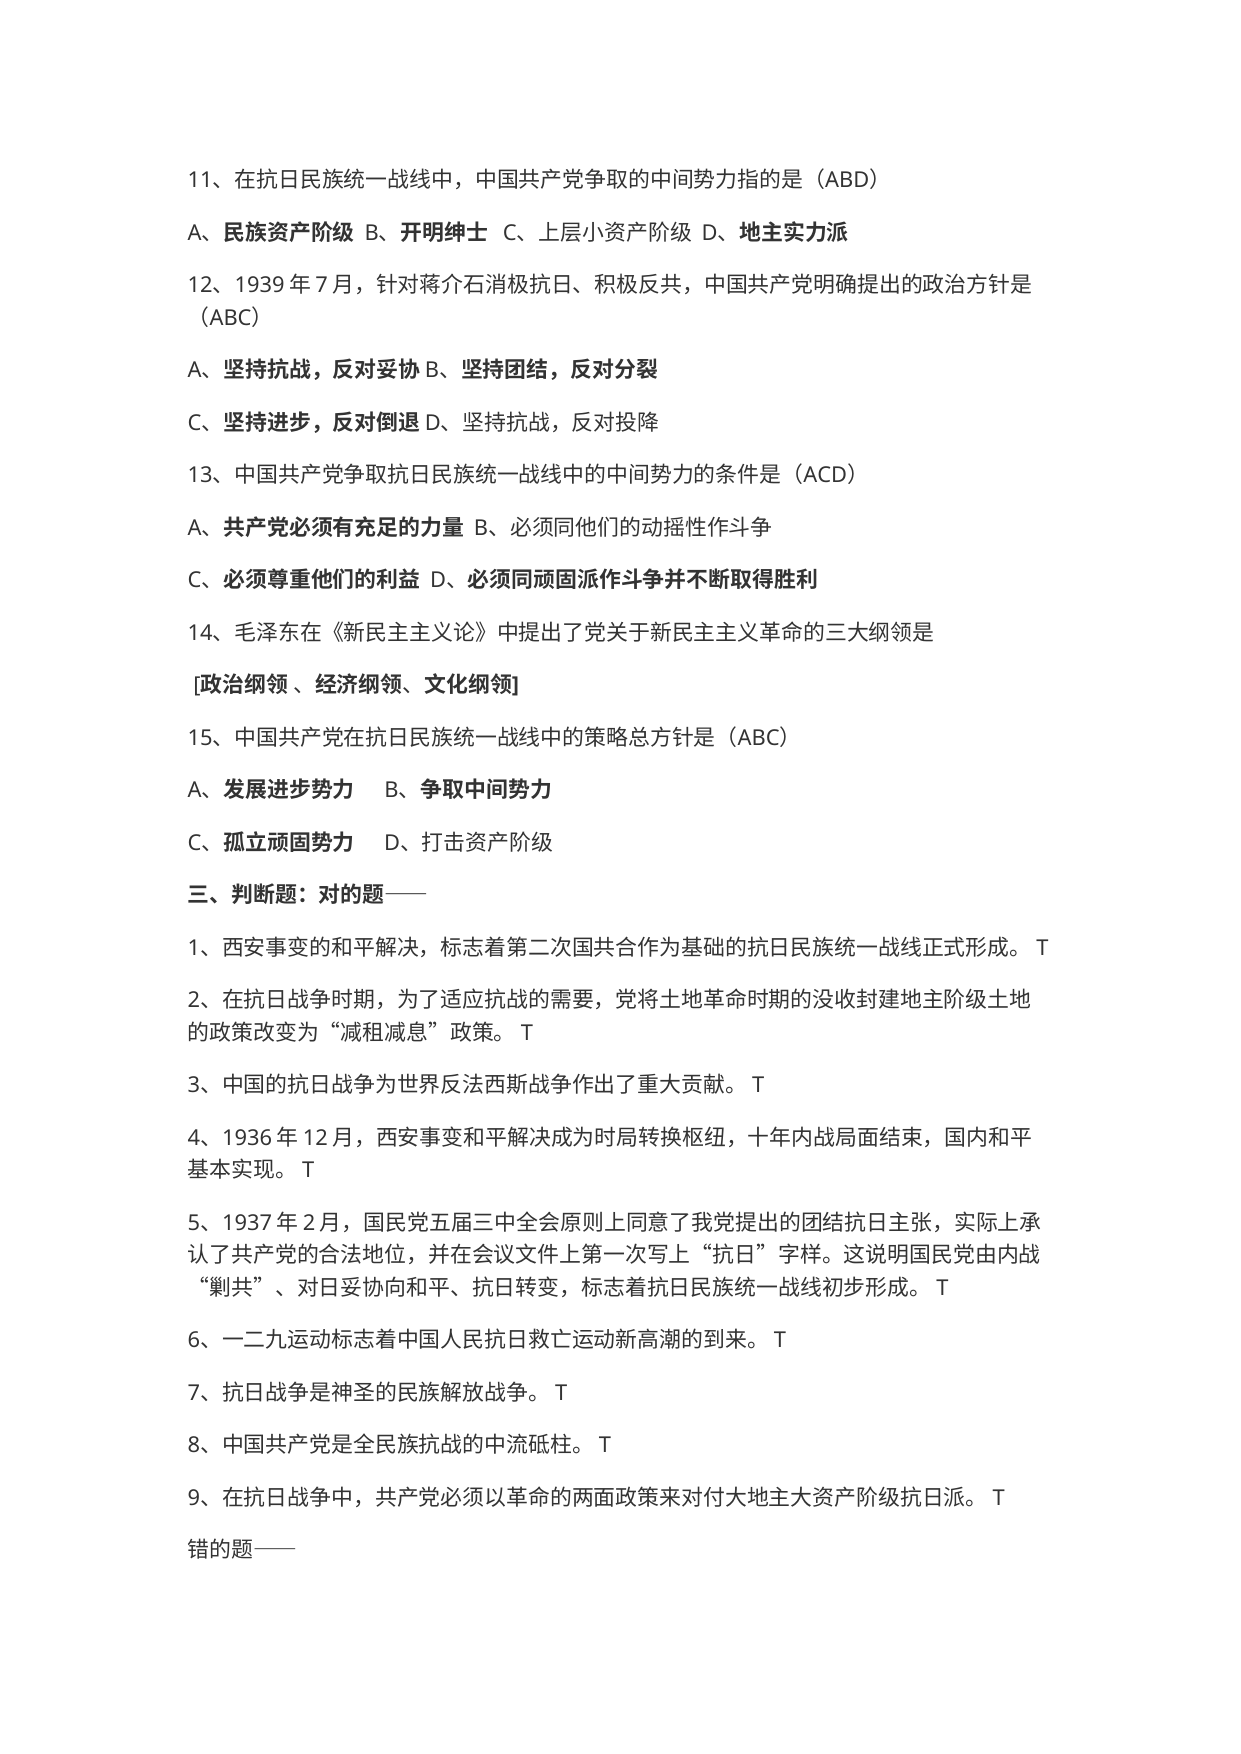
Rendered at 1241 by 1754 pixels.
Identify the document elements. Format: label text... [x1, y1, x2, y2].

text C、孤立顽固势力 D、打击资产阶级 [187, 824, 1053, 857]
text 3、中国的抗日战争为世界反法西斯战争作出了重大贡献。 T [187, 1067, 1053, 1099]
text A、坚持抗战，反对妥协B、坚持团结，反对分裂 [187, 352, 1053, 384]
text 7、抗日战争是神圣的民族解放战争。 T [187, 1374, 1053, 1407]
text 4、1936年12月，西安事变和平解决成为时局转换枢纽，十年内战局面结束，国内和平基本实现。 T [187, 1119, 1053, 1184]
text A、民族资产阶级 B、开明绅士 C、上层小资产阶级 D、地主实力派 [187, 214, 1053, 247]
text 13、中国共产党争取抗日民族统一战线中的中间势力的条件是（ACD） [187, 457, 1053, 489]
text A、发展进步势力 B、争取中间势力 [187, 772, 1053, 804]
text 15、中国共产党在抗日民族统一战线中的策略总方针是（ABC） [187, 719, 1053, 752]
text 6、一二九运动标志着中国人民抗日救亡运动新高潮的到来。 T [187, 1322, 1053, 1354]
text 9、在抗日战争中，共产党必须以革命的两面政策来对付大地主大资产阶级抗日派。 T [187, 1479, 1053, 1512]
text 2、在抗日战争时期，为了适应抗战的需要，党将土地革命时期的没收封建地主阶级土地的政策改变为“减租减息”政策。 T [187, 982, 1053, 1047]
text 12、1939年7月，针对蒋介石消极抗日、积极反共，中国共产党明确提出的政治方针是（ABC） [187, 267, 1053, 332]
text 1、西安事变的和平解决，标志着第二次国共合作为基础的抗日民族统一战线正式形成。 T [187, 929, 1053, 962]
text 5、1937年2月，国民党五届三中全会原则上同意了我党提出的团结抗日主张，实际上承认了共产党的合法地位，并在会议文件上第一次写上“抗日”字样。这说明国民党由内战“剿共”、对日妥协向和平、抗日转变，标志着抗日民族统一战线初步形成。 T [187, 1204, 1053, 1302]
text A、共产党必须有充足的力量 B、必须同他们的动摇性作斗争 [187, 509, 1053, 542]
text C、坚持进步，反对倒退D、坚持抗战，反对投降 [187, 404, 1053, 437]
text 错的题—— [187, 1532, 1053, 1564]
text 三、判断题：对的题—— [187, 877, 1053, 909]
text [政治纲领 、经济纲领、文化纲领] [187, 667, 1053, 699]
text 8、中国共产党是全民族抗战的中流砥柱。 T [187, 1427, 1053, 1459]
text 14、毛泽东在《新民主主义论》中提出了党关于新民主主义革命的三大纲领是 [187, 614, 1053, 647]
text C、必须尊重他们的利益 D、必须同顽固派作斗争并不断取得胜利 [187, 562, 1053, 594]
text 11、在抗日民族统一战线中，中国共产党争取的中间势力指的是（ABD） [187, 162, 1053, 194]
